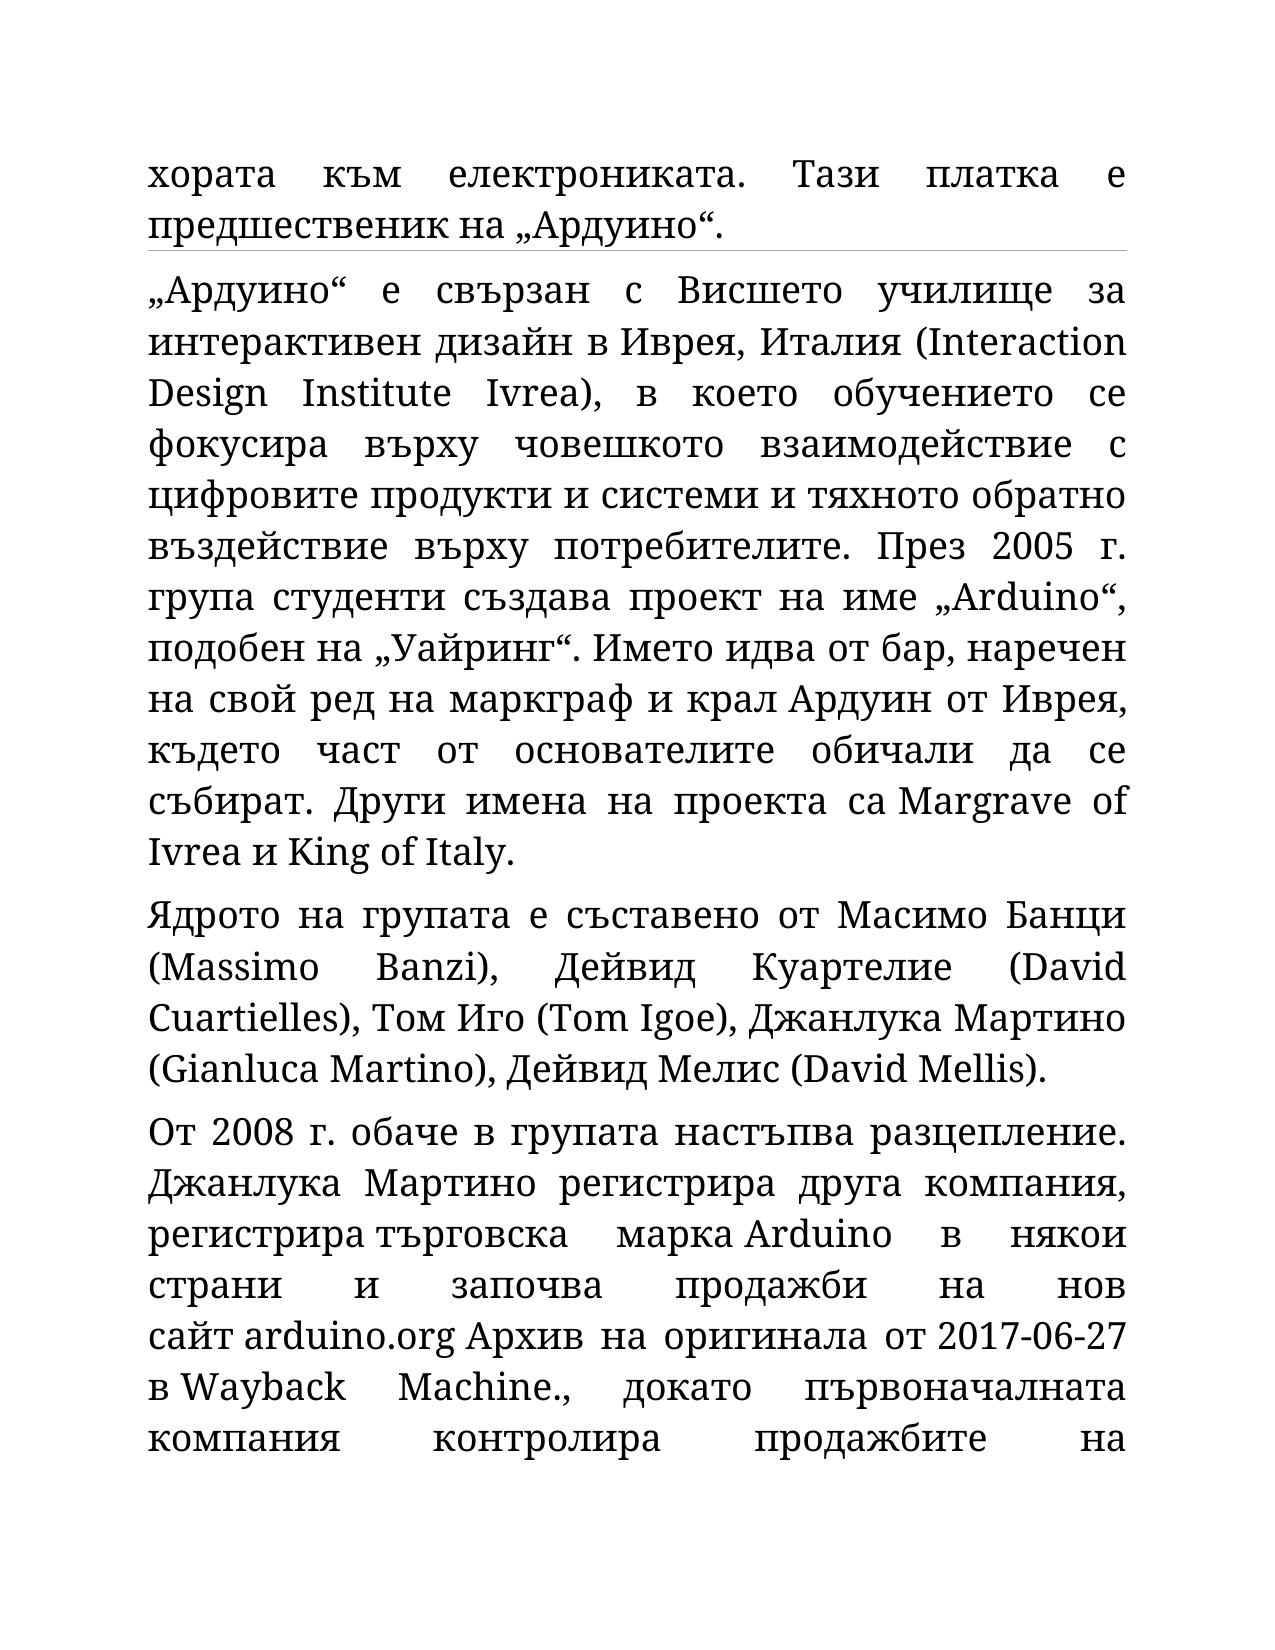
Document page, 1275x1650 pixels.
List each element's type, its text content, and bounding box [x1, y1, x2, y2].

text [148, 1105, 1127, 1463]
text Ядрото на групата е съставено от Масимо Банци (Massimo Banzi), Дейвид Куартелие (David Cuartielles), Том Иго (Tom Igoe), Джанлука Мартино (Gianluca Martino), Дейвид Мелис (David Mellis). [148, 889, 1127, 1093]
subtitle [148, 148, 1127, 250]
text „Ардуино“ е свързан с Висшето училище за интерактивен дизайн в Иврея, Италия (Interaction Design Institute Ivrea), в което обучението се фокусира върху човешкото взаимодействие с цифровите продукти и системи и тяхното обратно въздействие върху потребителите. През 2005 г. група студенти създава проект на име „Arduino“, подобен на „Уайринг“. Името идва от бар, наречен на свой ред на маркграф и крал Ардуин от Иврея, където част от основателите обичали да се събират. Други имена на проекта са Margrave of Ivrea и King of Italy. [148, 264, 1127, 876]
